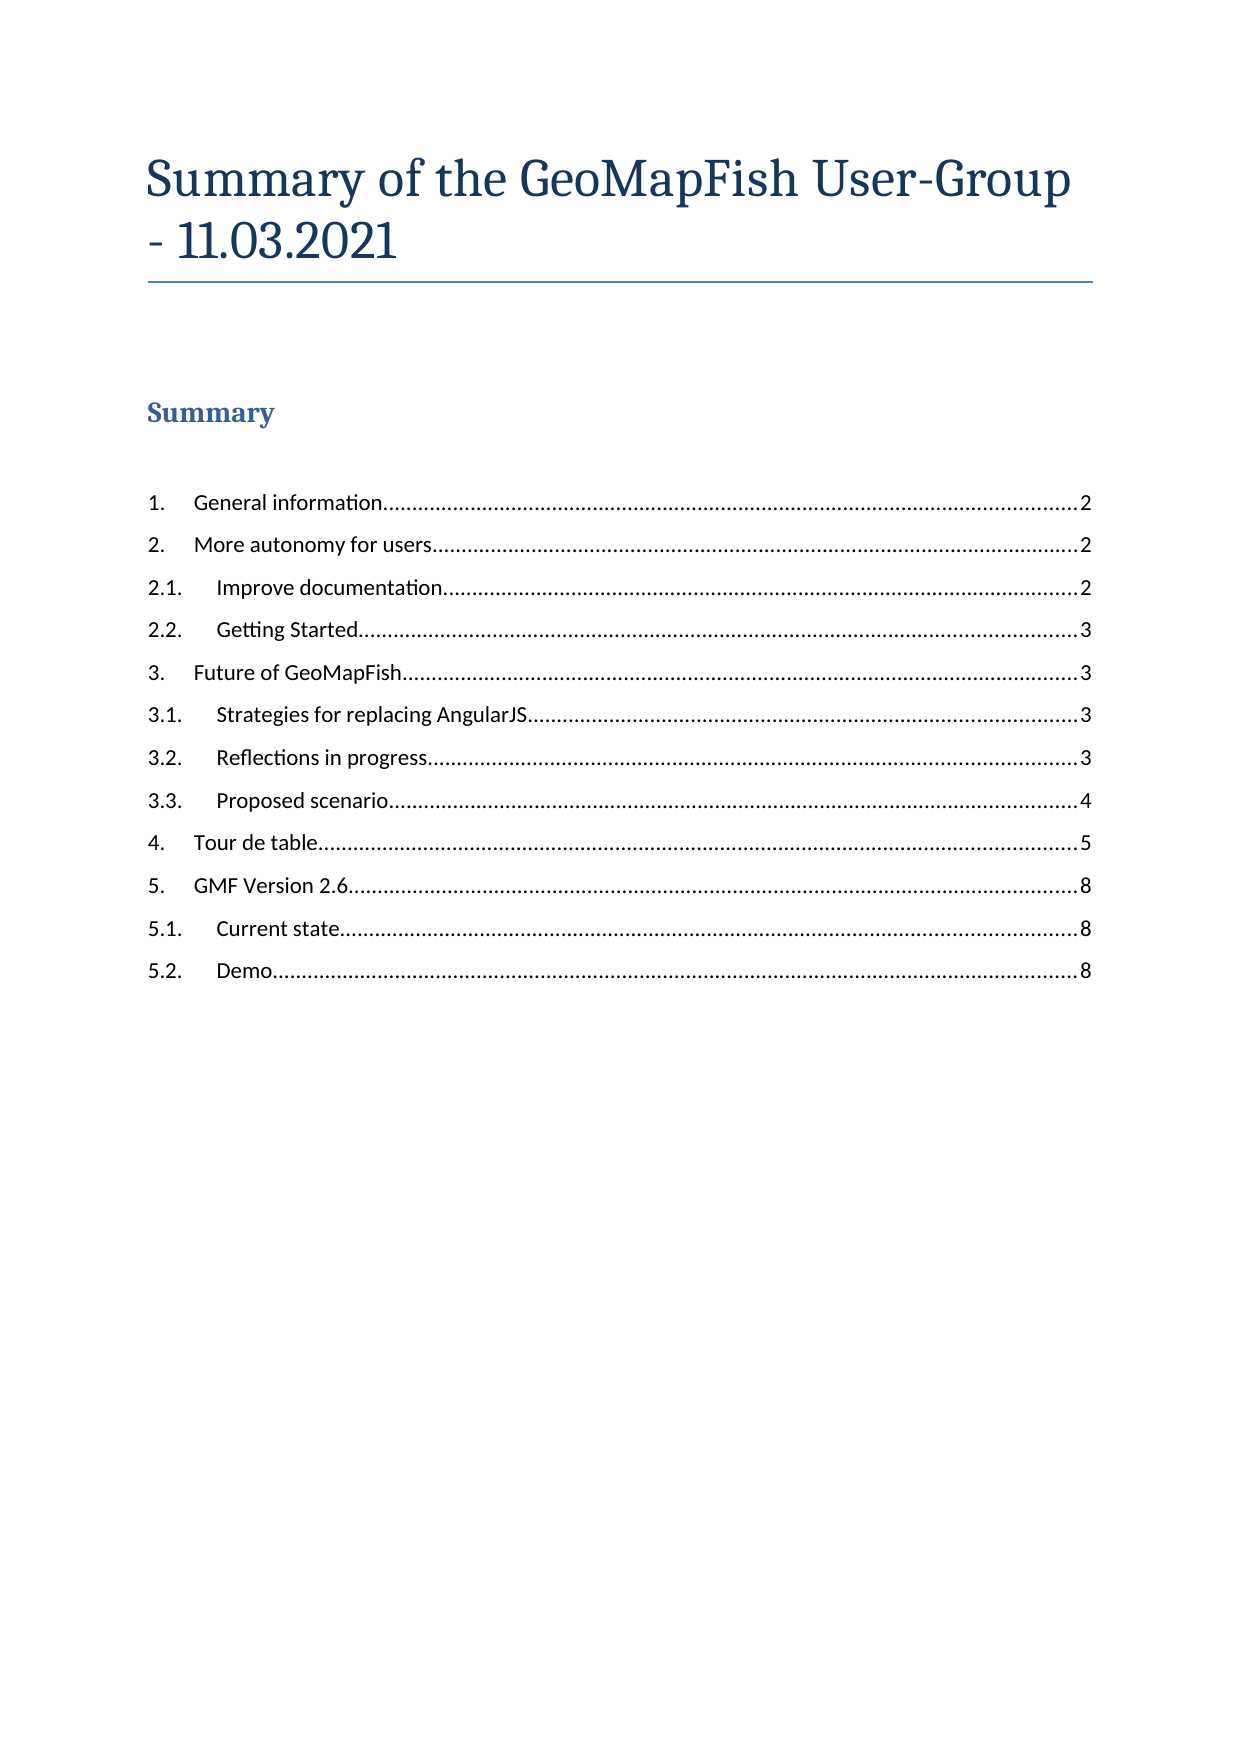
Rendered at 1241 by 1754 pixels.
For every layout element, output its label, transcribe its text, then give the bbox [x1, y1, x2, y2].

title Summary of the GeoMapFish User-Group - 11.03.2021 [148, 148, 1093, 281]
